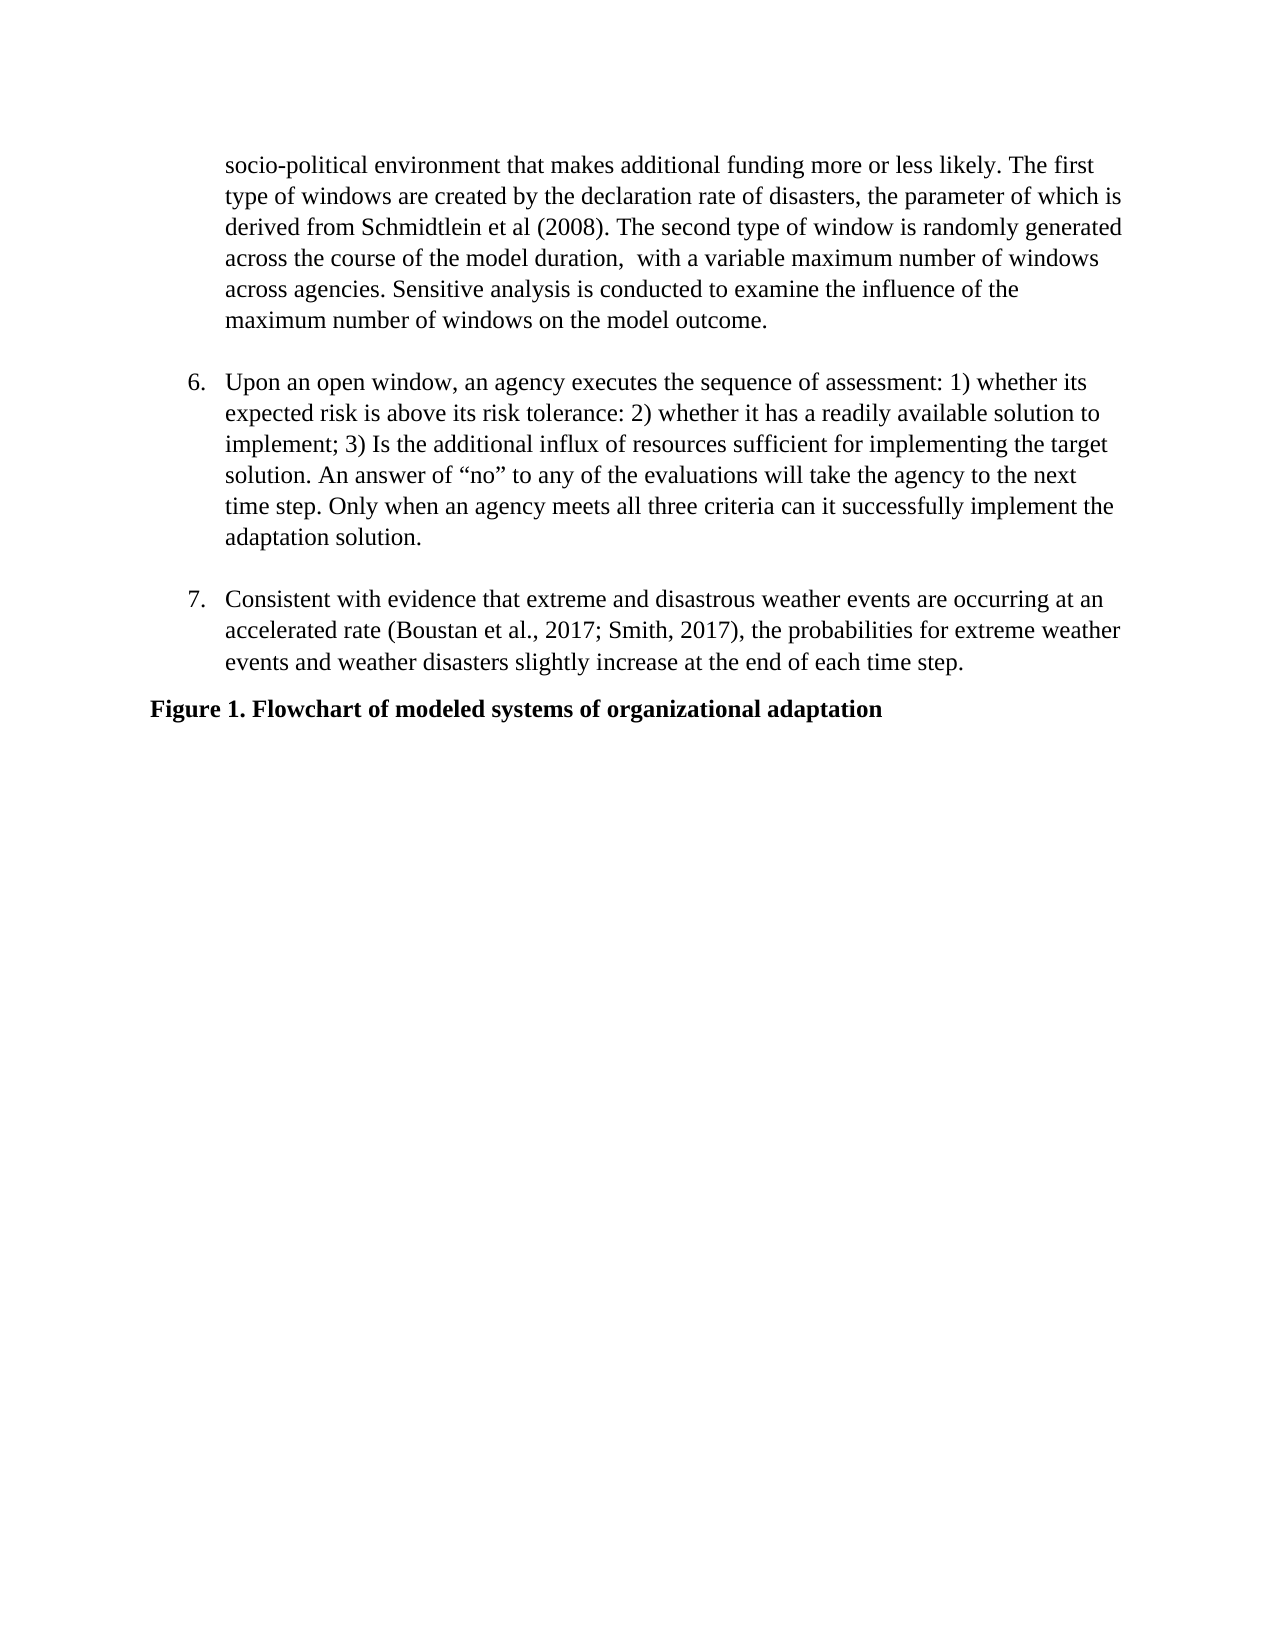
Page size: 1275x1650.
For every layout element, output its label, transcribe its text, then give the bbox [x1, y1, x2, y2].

list Consistent with evidence that extreme and disastrous weather events are occurring at an accelerated rate (Boustan et al., 2017; Smith, 2017), the probabilities for extreme weather events and weather disasters slightly increase at the end of each time step. [187, 584, 1125, 675]
text Figure 1. Flowchart of modeled systems of organizational adaptation [150, 694, 1125, 723]
